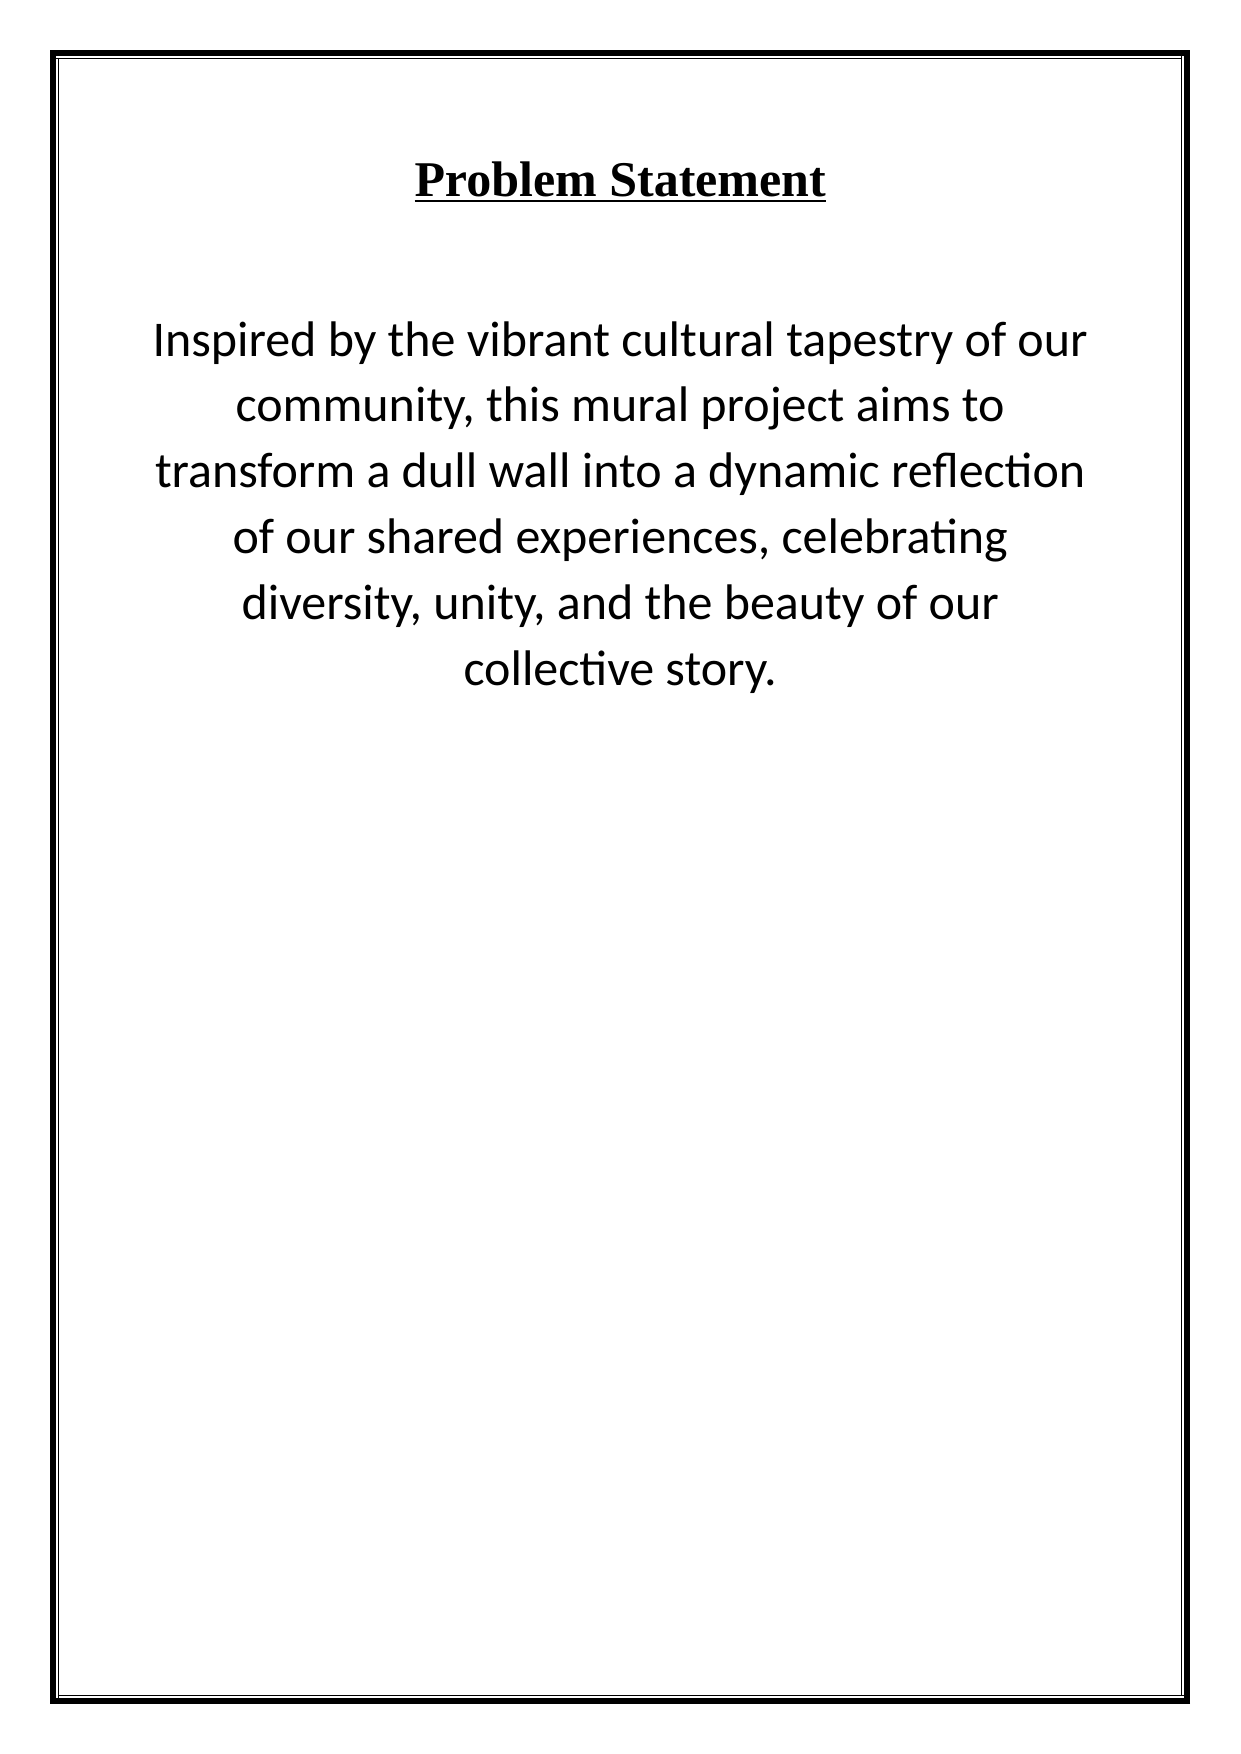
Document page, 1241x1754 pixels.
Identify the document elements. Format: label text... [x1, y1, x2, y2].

text Inspired by the vibrant cultural tapestry of our community, this mural project aims to transform a dull wall into a dynamic reflection of our shared experiences, celebrating diversity, unity, and the beauty of our collective story. [150, 307, 1090, 698]
text Problem Statement [150, 150, 1090, 207]
